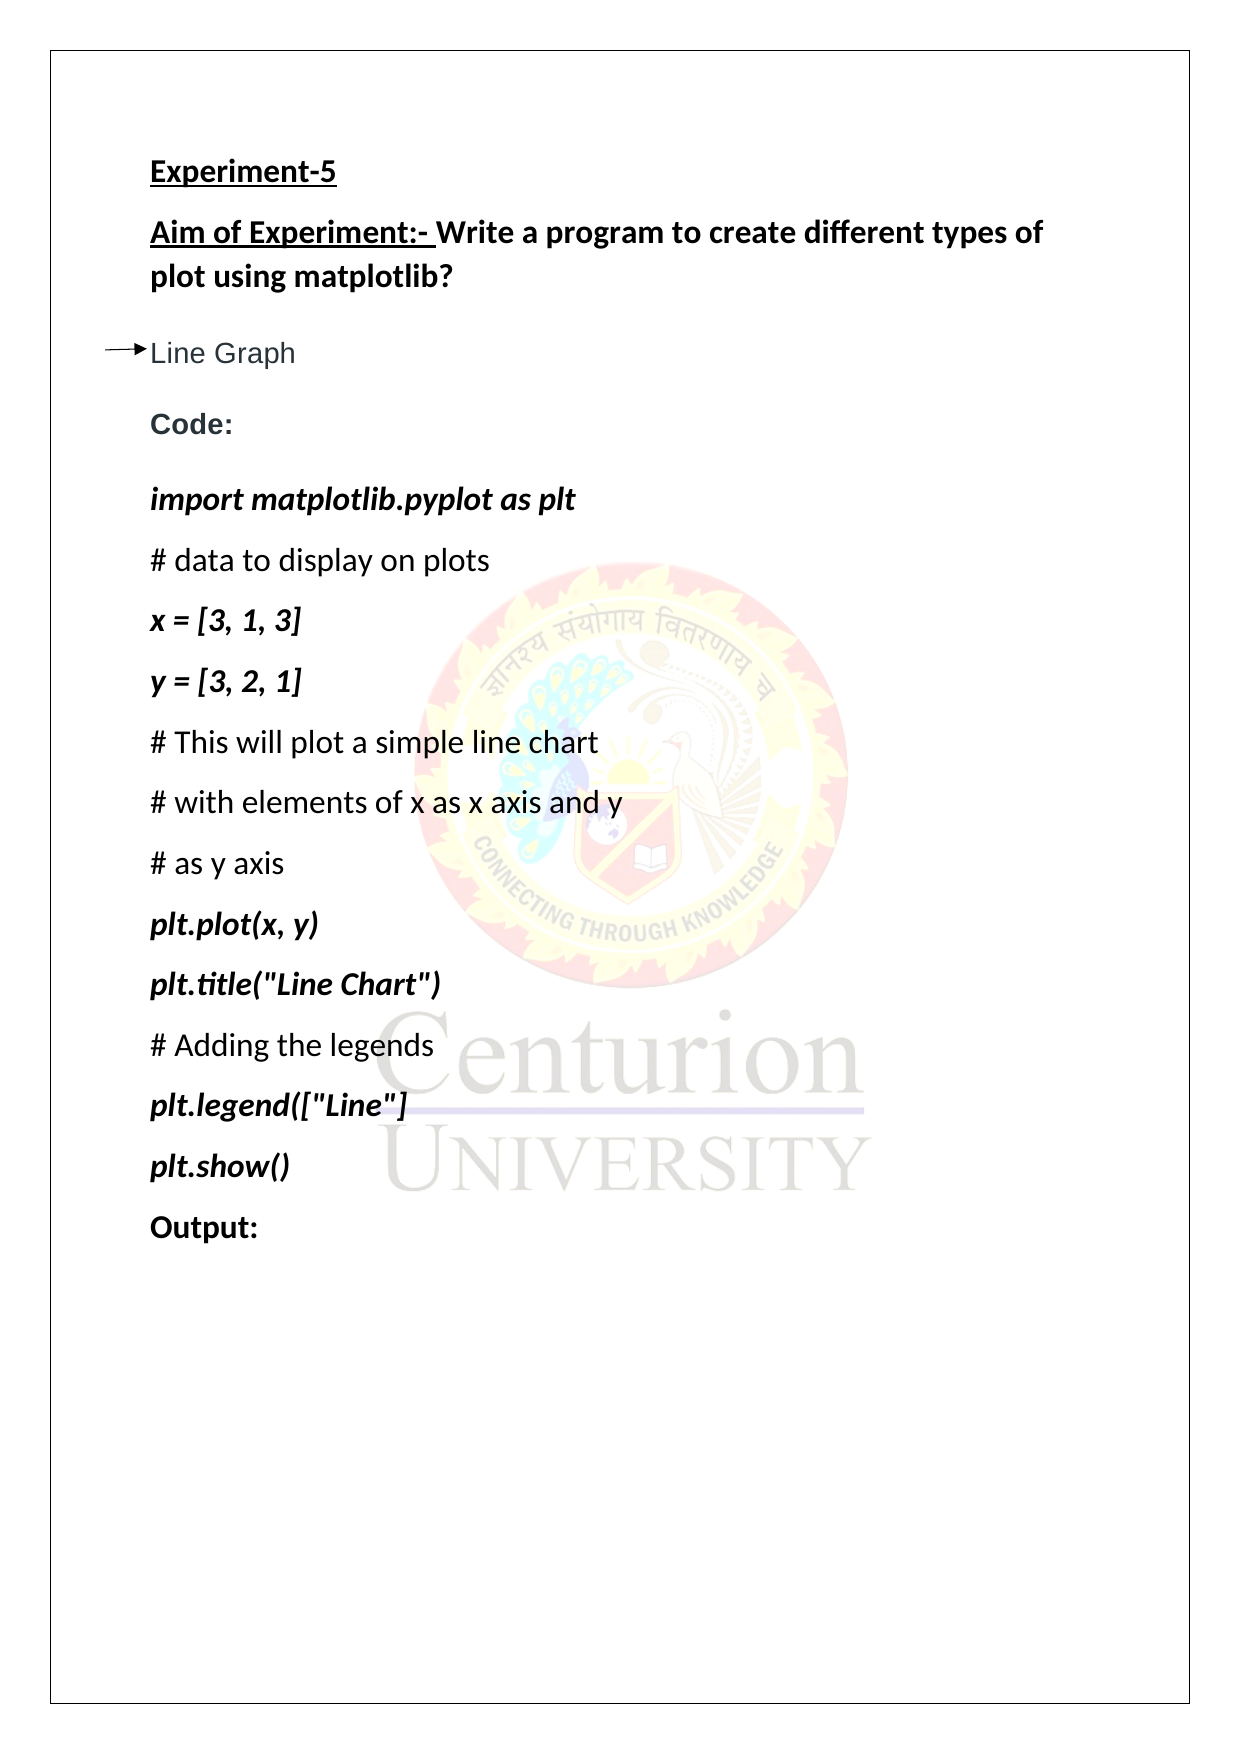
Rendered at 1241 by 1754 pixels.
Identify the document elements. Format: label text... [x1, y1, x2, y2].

text import matplotlib.pyplot as plt [150, 478, 1090, 519]
text # data to display on plots [150, 539, 1090, 579]
text # Adding the legends [150, 1024, 1090, 1064]
text Code: [150, 407, 1090, 441]
text plt.title("Line Chart") [150, 963, 1090, 1004]
text # as y axis [150, 842, 1090, 883]
text x = [3, 1, 3] [150, 599, 1090, 640]
text y = [3, 2, 1] [150, 660, 1090, 701]
text Aim of Experiment:- Write a program to create different types of plot using matplotlib? [150, 211, 1090, 295]
text plt.plot(x, y) [150, 902, 1090, 943]
text Output: [150, 1206, 1090, 1246]
text plt.show() [150, 1145, 1090, 1186]
text Line Graph [150, 336, 1090, 369]
text plt.legend(["Line"] [150, 1084, 1090, 1125]
text # with elements of x as x axis and y [150, 781, 1090, 822]
text # This will plot a simple line chart [150, 721, 1090, 761]
text Experiment-5 [150, 150, 1090, 191]
